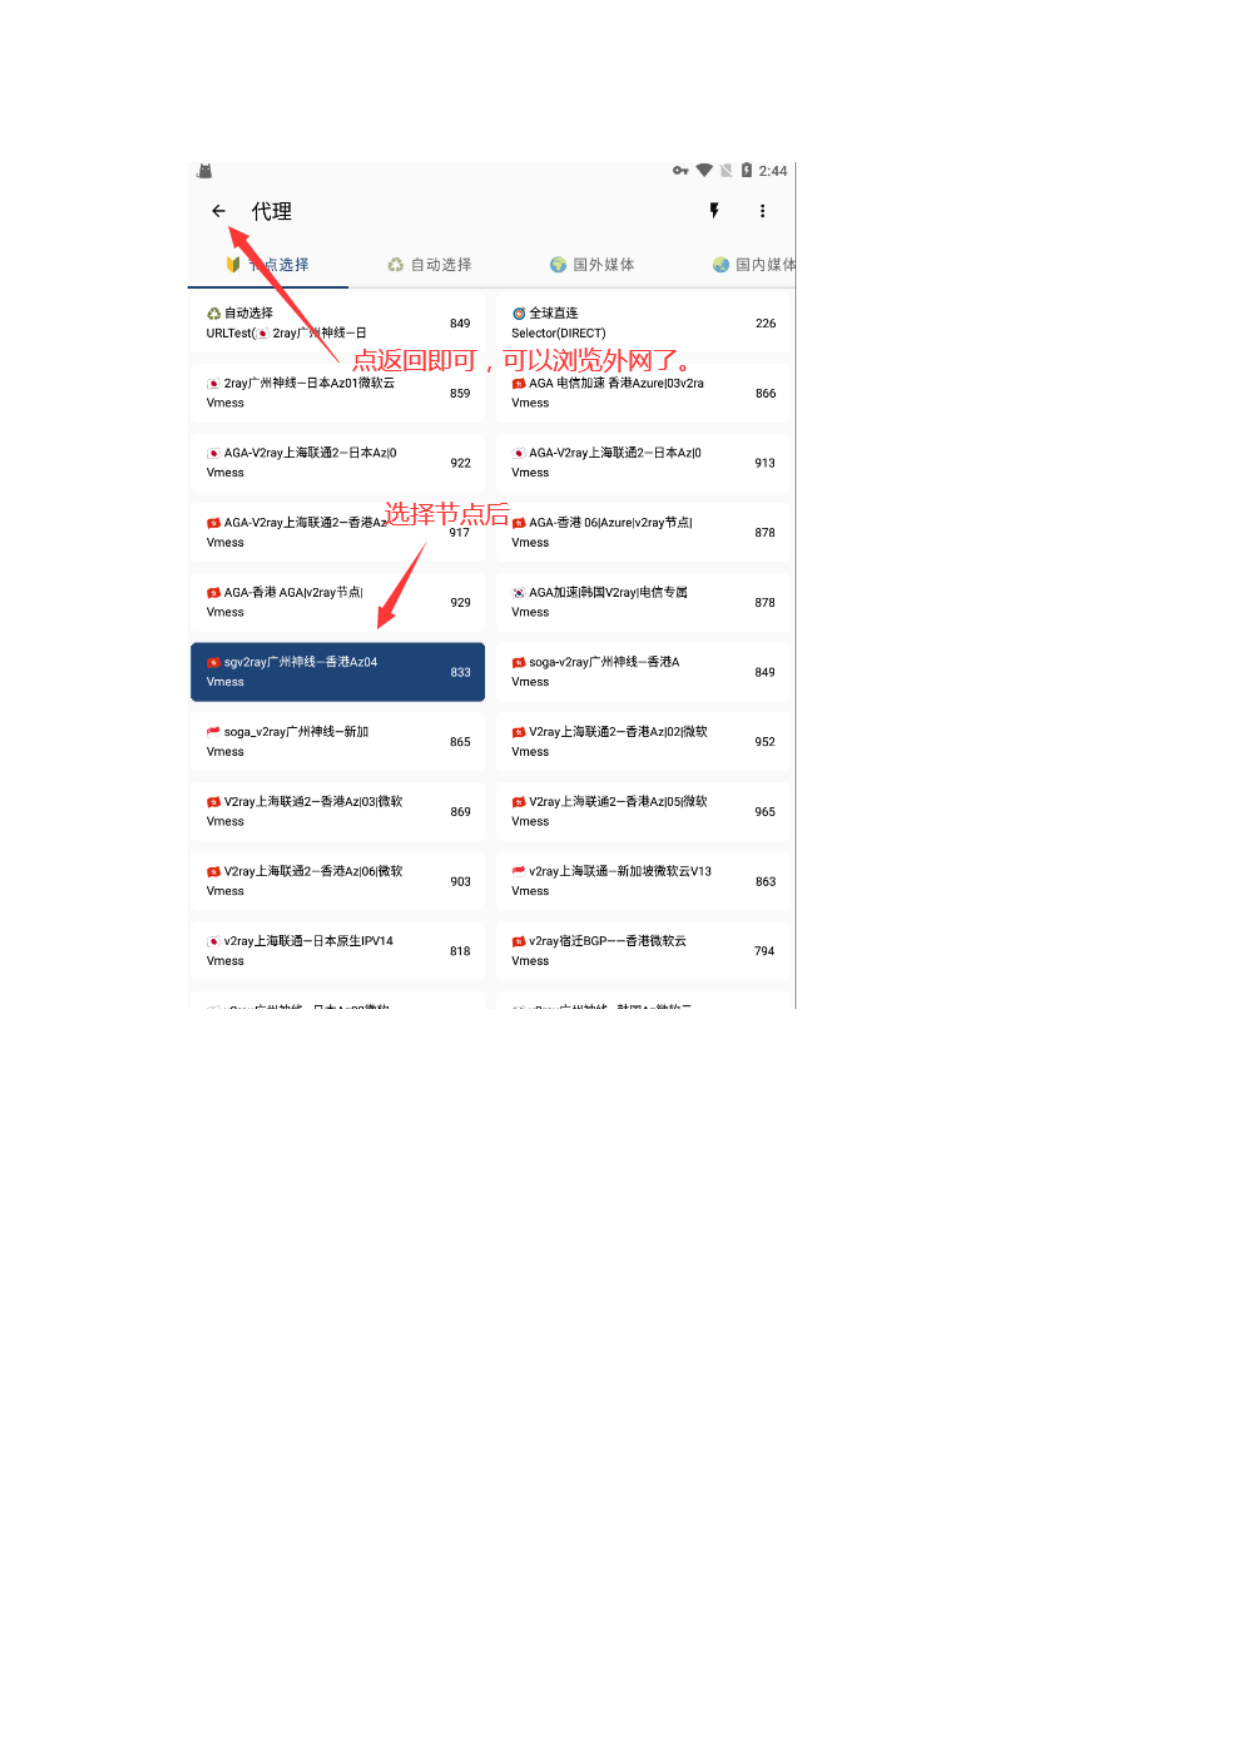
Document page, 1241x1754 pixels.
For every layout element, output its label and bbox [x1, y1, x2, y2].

picture [187, 162, 797, 1009]
